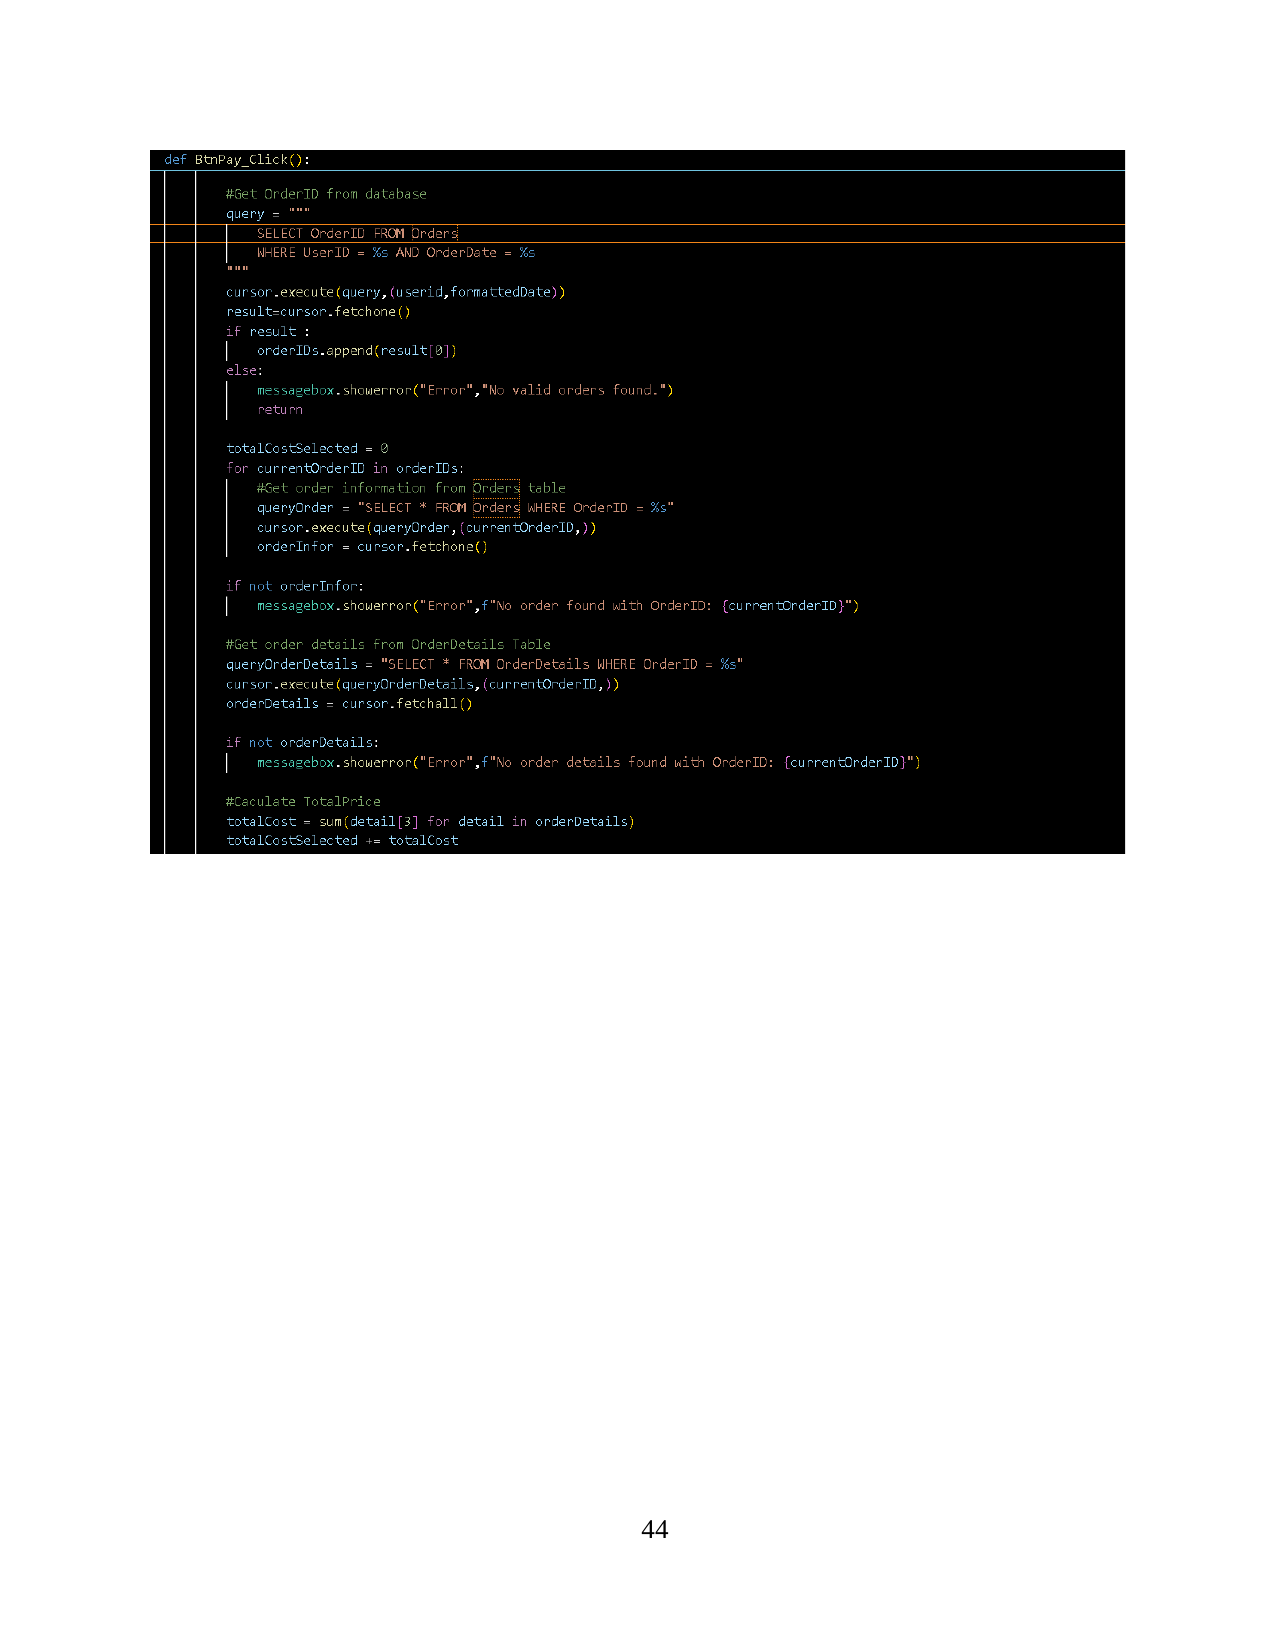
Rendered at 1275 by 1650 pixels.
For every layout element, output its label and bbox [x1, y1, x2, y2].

picture [150, 150, 1125, 854]
